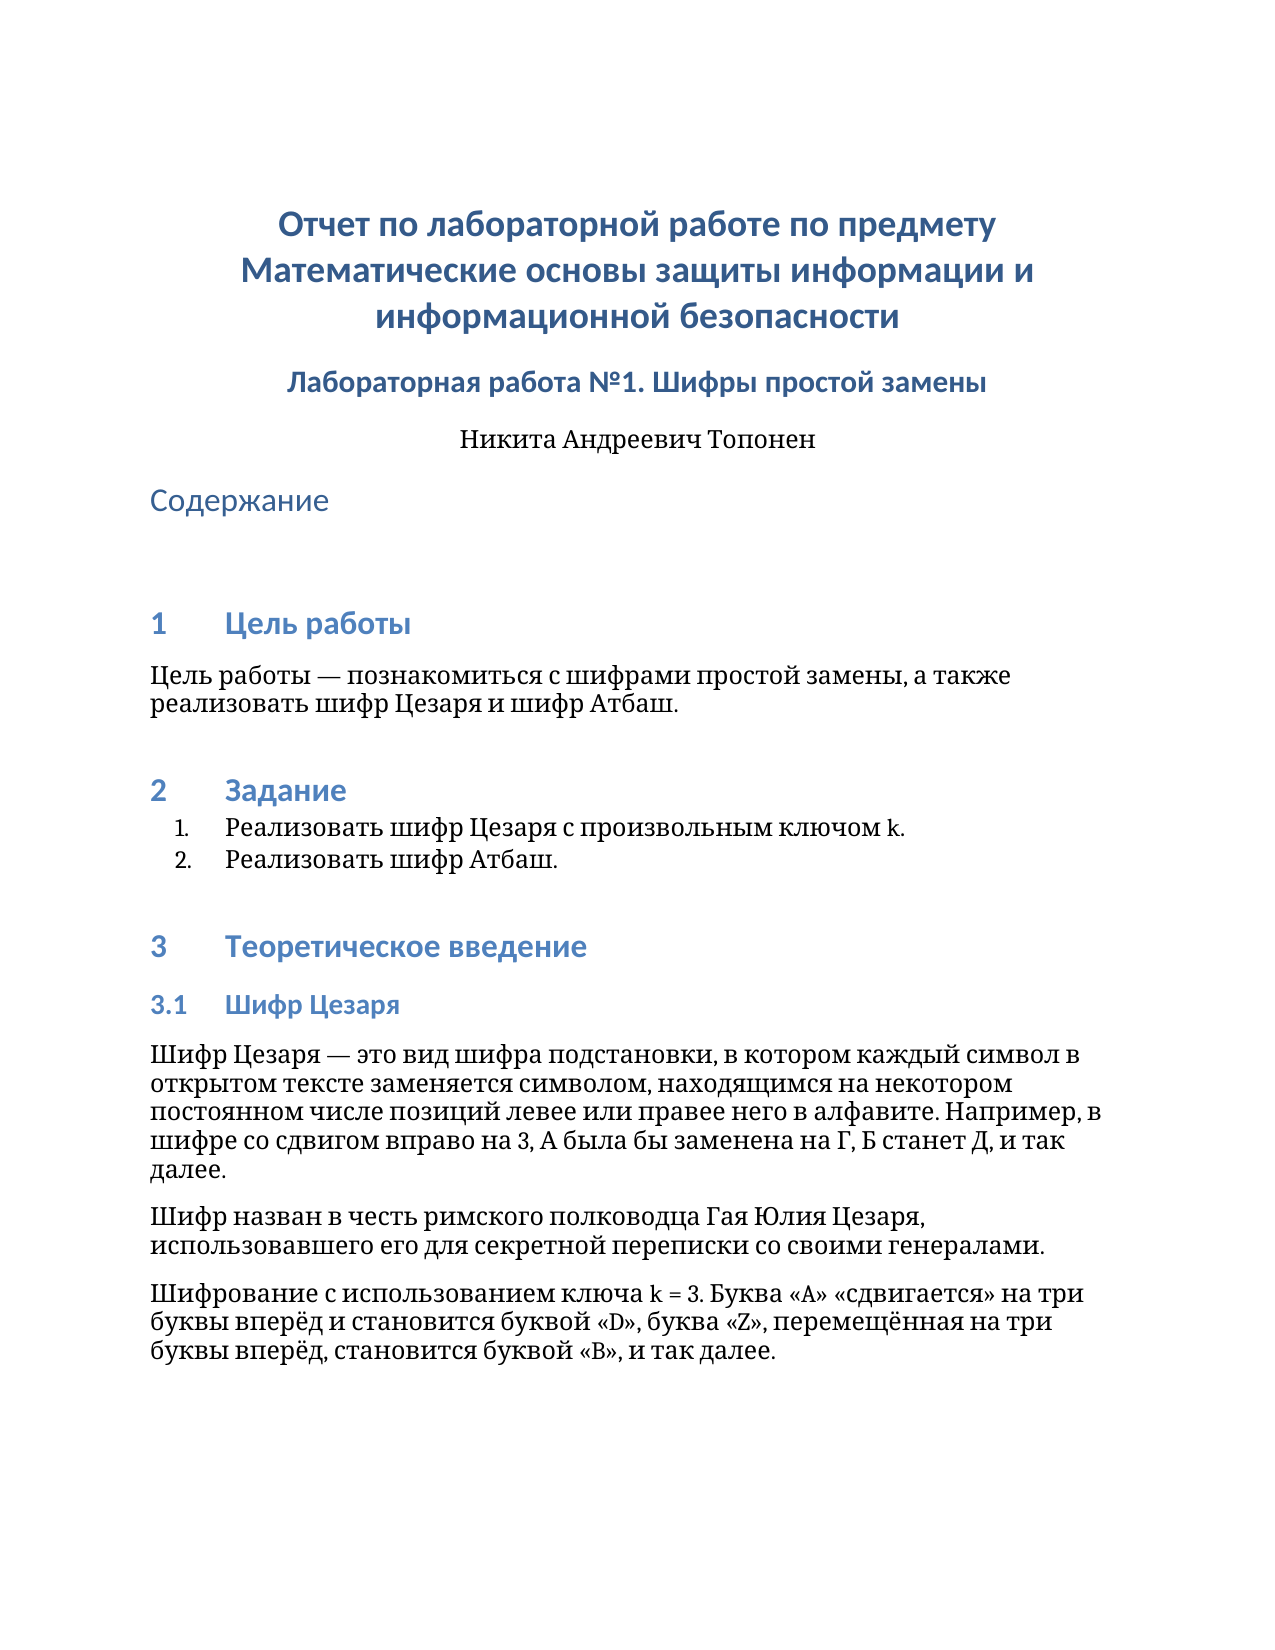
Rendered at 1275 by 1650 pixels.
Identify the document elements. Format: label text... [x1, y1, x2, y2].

list Реализовать шифр Атбаш. [175, 846, 1125, 875]
subtitle 2 Задание [150, 769, 1125, 810]
list Реализовать шифр Цезаря с произвольным ключом k. [175, 813, 1125, 842]
title Отчет по лабораторной работе по предмету Математические основы защиты информации и информационной безопасности [150, 200, 1125, 337]
text Никита Андреевич Топонен [150, 426, 1125, 454]
text Шифр Цезаря — это вид шифра подстановки, в котором каждый символ в открытом тексте заменяется символом, находящимся на некотором постоянном числе позиций левее или правее него в алфавите. Например, в шифре со сдвигом вправо на 3, А была бы заменена на Г, Б станет Д, и так далее. [150, 1041, 1125, 1184]
subtitle Лабораторная работа №1. Шифры простой замены [150, 362, 1125, 401]
subtitle 3 Теоретическое введение [150, 925, 1125, 966]
text Цель работы — познакомиться с шифрами простой замены, а также реализовать шифр Цезаря и шифр Атбаш. [150, 662, 1125, 719]
subtitle 1 Цель работы [150, 602, 1125, 643]
text Шифр назван в честь римского полководца Гая Юлия Цезаря, использовавшего его для секретной переписки со своими генералами. [150, 1203, 1125, 1261]
subtitle 3.1 Шифр Цезаря [150, 986, 1125, 1022]
text Шифрование с использованием ключа k = 3. Буква «A» «сдвигается» на три буквы вперёд и становится буквой «D», буква «Z», перемещённая на три буквы вперёд, становится буквой «B», и так далее. [150, 1279, 1125, 1366]
